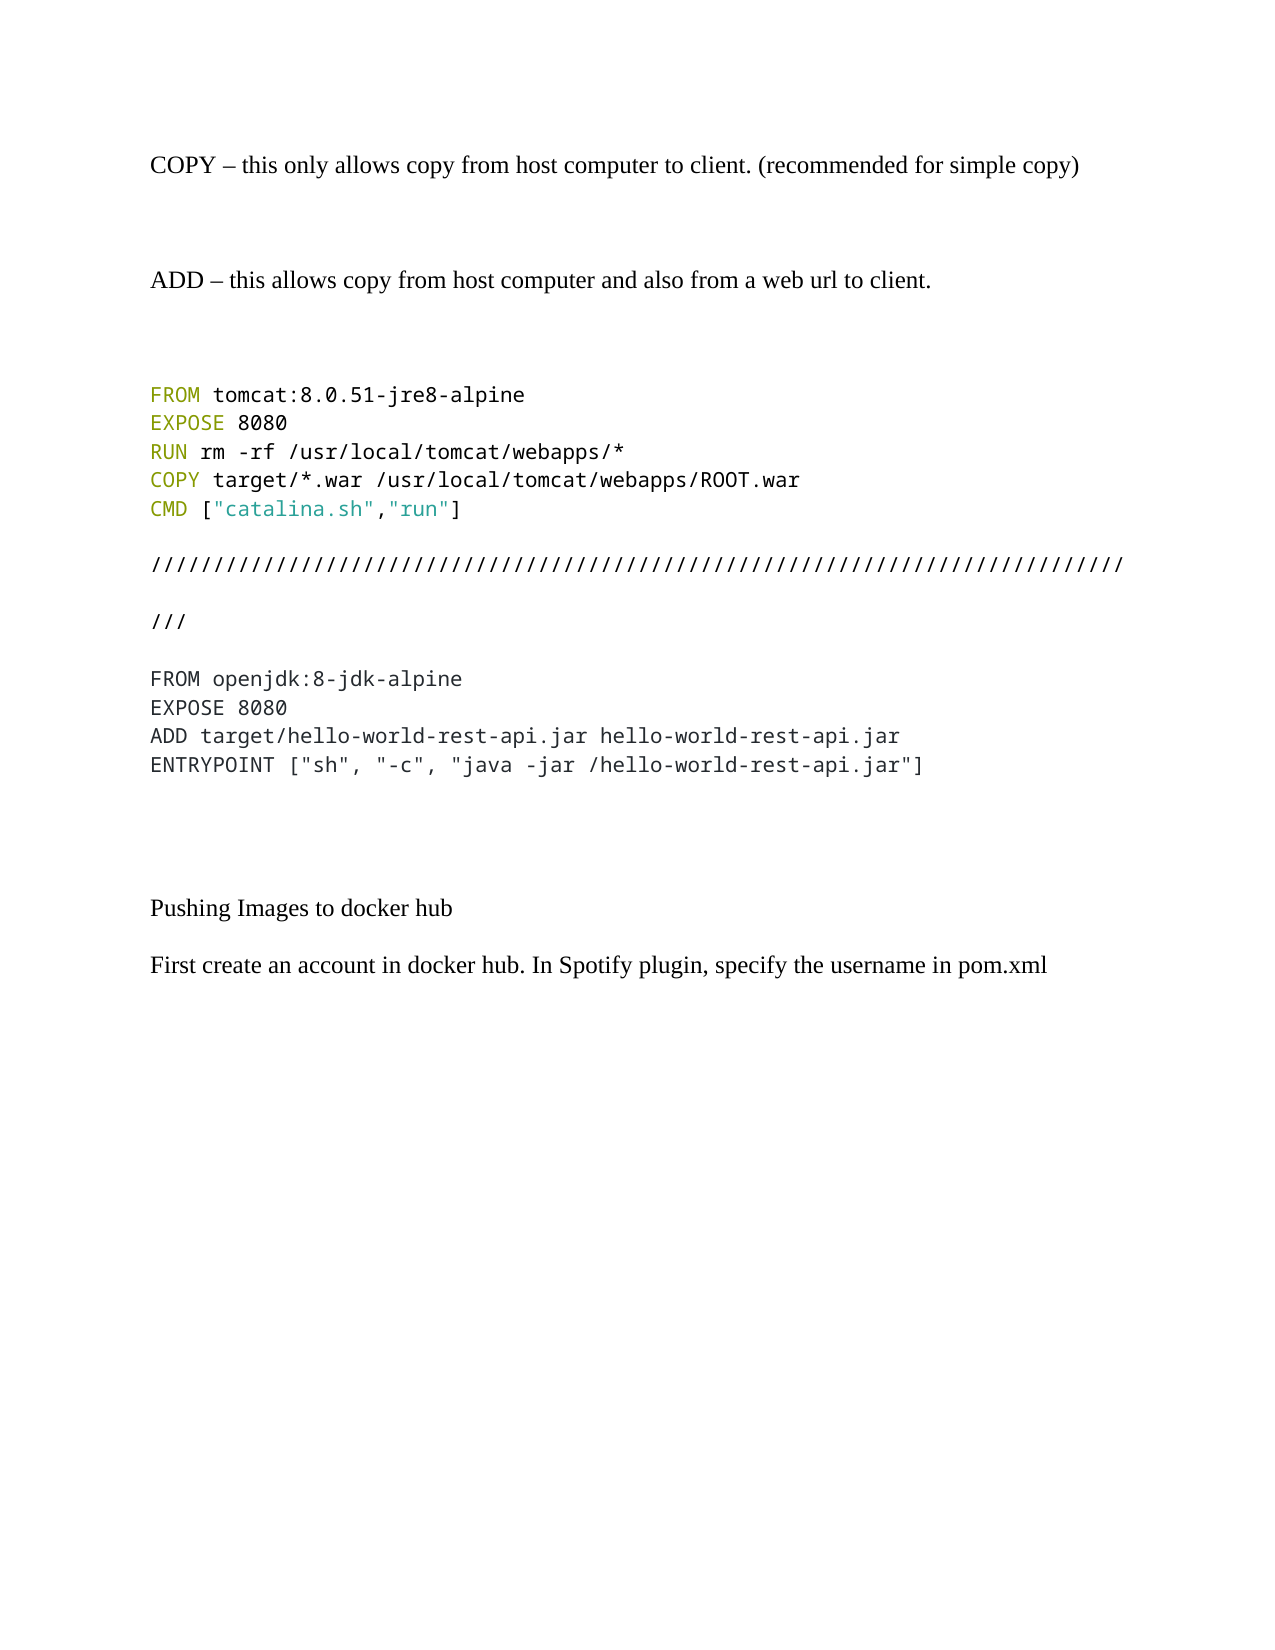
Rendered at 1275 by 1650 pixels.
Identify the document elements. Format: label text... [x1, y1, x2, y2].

text First create an account in docker hub. In Spotify plugin, specify the username in pom.xml [150, 951, 1125, 979]
text COPY target/*.war /usr/local/tomcat/webapps/ROOT.war [150, 465, 1125, 494]
text ///////////////////////////////////////////////////////////////////////////////// [150, 551, 1125, 636]
text ENTRYPOINT ["sh", "-c", "java -jar /hello-world-rest-api.jar"] [150, 750, 1125, 778]
text ADD – this allows copy from host computer and also from a web url to client. [150, 207, 1125, 294]
text RUN rm -rf /usr/local/tomcat/webapps/* [150, 437, 1125, 465]
text CMD ["catalina.sh","run"] [150, 494, 1125, 522]
text EXPOSE 8080 [150, 693, 1125, 721]
text FROM openjdk:8-jdk-alpine [150, 664, 1125, 693]
text Pushing Images to docker hub [150, 893, 1125, 922]
text ADD target/hello-world-rest-api.jar hello-world-rest-api.jar [150, 721, 1125, 750]
text COPY – this only allows copy from host computer to client. (recommended for simple copy) [150, 150, 1125, 179]
text EXPOSE 8080 [150, 408, 1125, 437]
text FROM tomcat:8.0.51-jre8-alpine [150, 380, 1125, 408]
